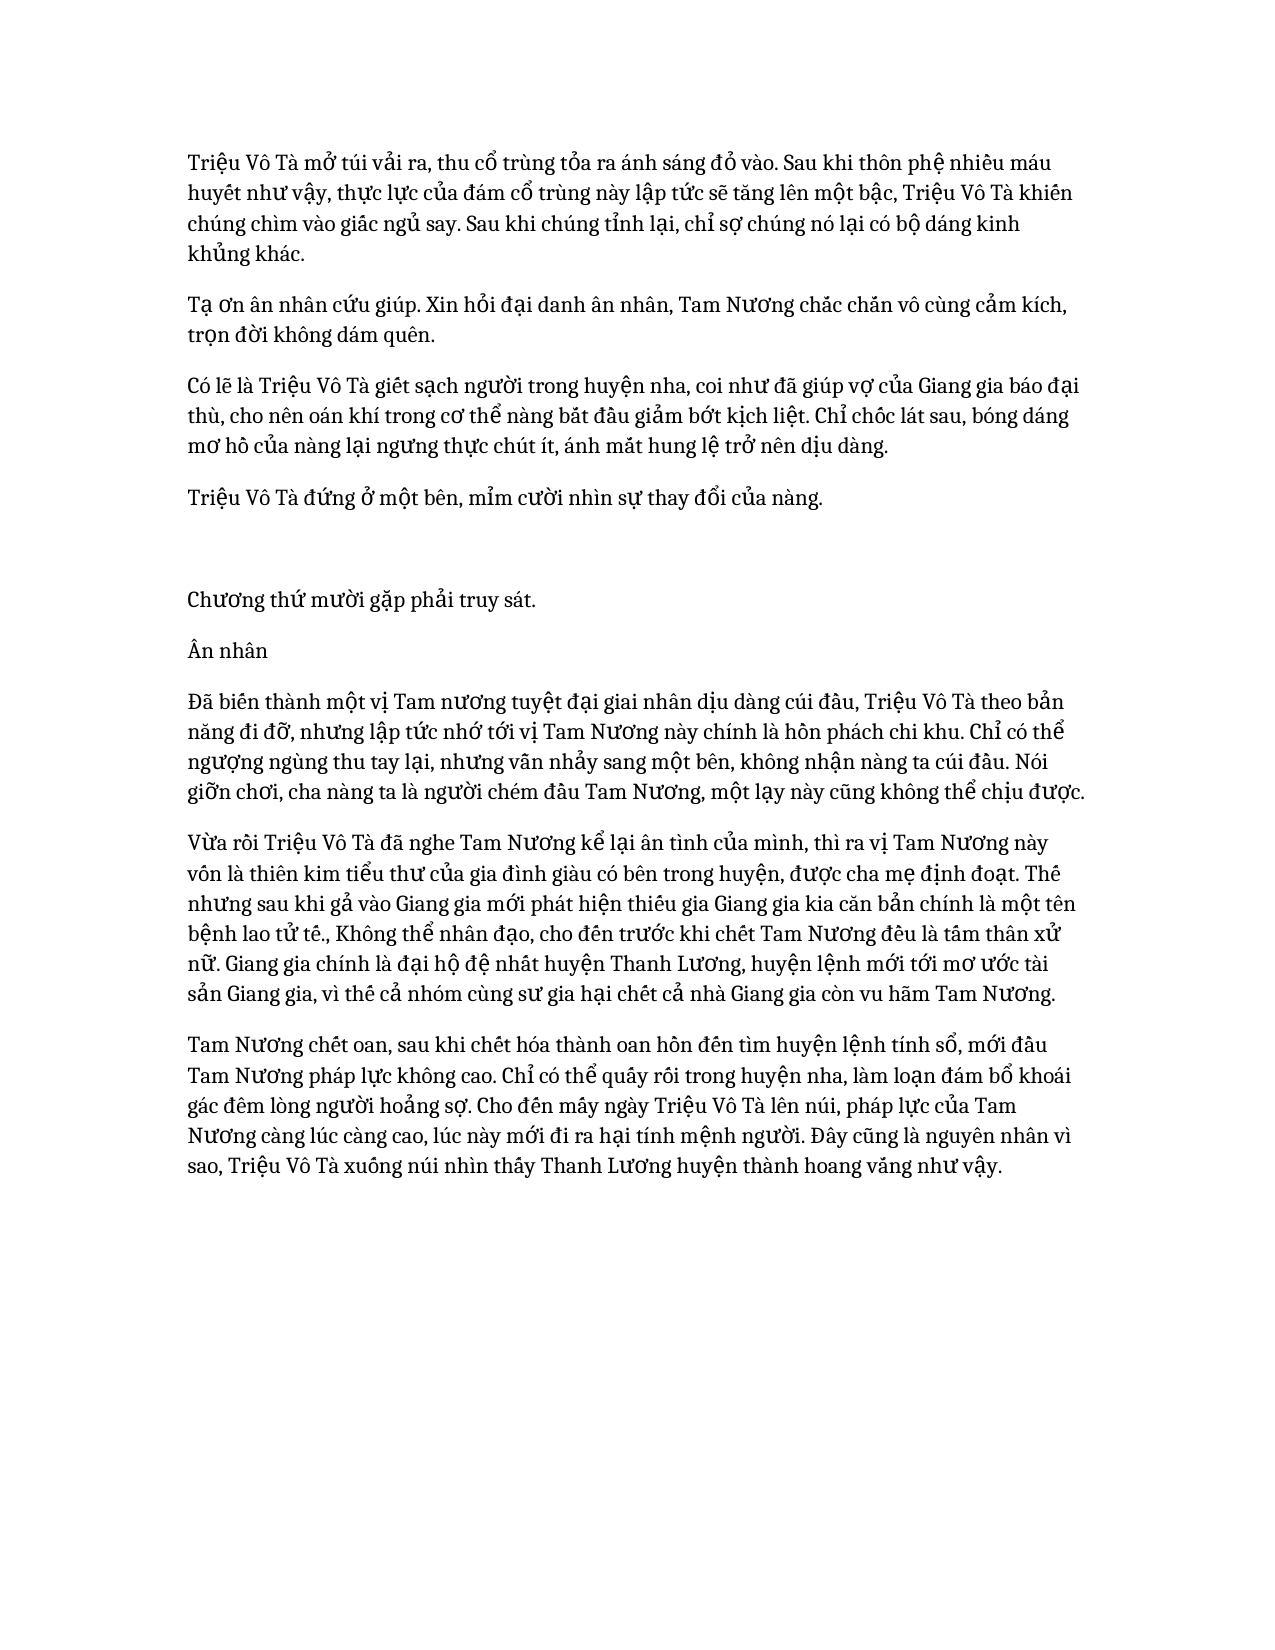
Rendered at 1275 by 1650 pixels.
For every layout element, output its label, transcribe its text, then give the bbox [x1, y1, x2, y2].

text Có lẽ là Triệu Vô Tà giết sạch người trong huyện nha, coi như đã giúp vợ của Giang gia báo đại thù, cho nên oán khí trong cơ thể nàng bắt đầu giảm bớt kịch liệt. Chỉ chốc lát sau, bóng dáng mơ hồ của nàng lại ngưng thực chút ít, ánh mắt hung lệ trở nên dịu dàng. [187, 373, 1087, 460]
text Ân nhân [187, 637, 1087, 664]
text Triệu Vô Tà đứng ở một bên, mỉm cười nhìn sự thay đổi của nàng. [187, 484, 1087, 511]
text Tạ ơn ân nhân cứu giúp. Xin hỏi đại danh ân nhân, Tam Nương chắc chắn vô cùng cảm kích, trọn đời không dám quên. [187, 292, 1087, 348]
text Chương thứ mười gặp phải truy sát. [187, 586, 1087, 613]
text Đã biến thành một vị Tam nương tuyệt đại giai nhân dịu dàng cúi đầu, Triệu Vô Tà theo bản năng đi đỡ, nhưng lập tức nhớ tới vị Tam Nương này chính là hồn phách chi khu. Chỉ có thể ngượng ngùng thu tay lại, nhưng vẫn nhảy sang một bên, không nhận nàng ta cúi đầu. Nói giỡn chơi, cha nàng ta là người chém đầu Tam Nương, một lạy này cũng không thể chịu được. [187, 688, 1087, 806]
text Tam Nương chết oan, sau khi chết hóa thành oan hồn đến tìm huyện lệnh tính sổ, mới đầu Tam Nương pháp lực không cao. Chỉ có thể quấy rối trong huyện nha, làm loạn đám bổ khoái gác đêm lòng người hoảng sợ. Cho đến mấy ngày Triệu Vô Tà lên núi, pháp lực của Tam Nương càng lúc càng cao, lúc này mới đi ra hại tính mệnh người. Đây cũng là nguyên nhân vì sao, Triệu Vô Tà xuống núi nhìn thấy Thanh Lương huyện thành hoang vắng như vậy. [187, 1032, 1087, 1179]
text Vừa rồi Triệu Vô Tà đã nghe Tam Nương kể lại ân tình của mình, thì ra vị Tam Nương này vốn là thiên kim tiểu thư của gia đình giàu có bên trong huyện, được cha mẹ định đoạt. Thế nhưng sau khi gả vào Giang gia mới phát hiện thiếu gia Giang gia kia căn bản chính là một tên bệnh lao tử tế., Không thể nhân đạo, cho đến trước khi chết Tam Nương đều là tấm thân xử nữ. Giang gia chính là đại hộ đệ nhất huyện Thanh Lương, huyện lệnh mới tới mơ ước tài sản Giang gia, vì thế cả nhóm cùng sư gia hại chết cả nhà Giang gia còn vu hãm Tam Nương. [187, 830, 1087, 1008]
text Triệu Vô Tà mở túi vải ra, thu cổ trùng tỏa ra ánh sáng đỏ vào. Sau khi thôn phệ nhiều máu huyết như vậy, thực lực của đám cổ trùng này lập tức sẽ tăng lên một bậc, Triệu Vô Tà khiến chúng chìm vào giấc ngủ say. Sau khi chúng tỉnh lại, chỉ sợ chúng nó lại có bộ dáng kinh khủng khác. [187, 150, 1087, 267]
